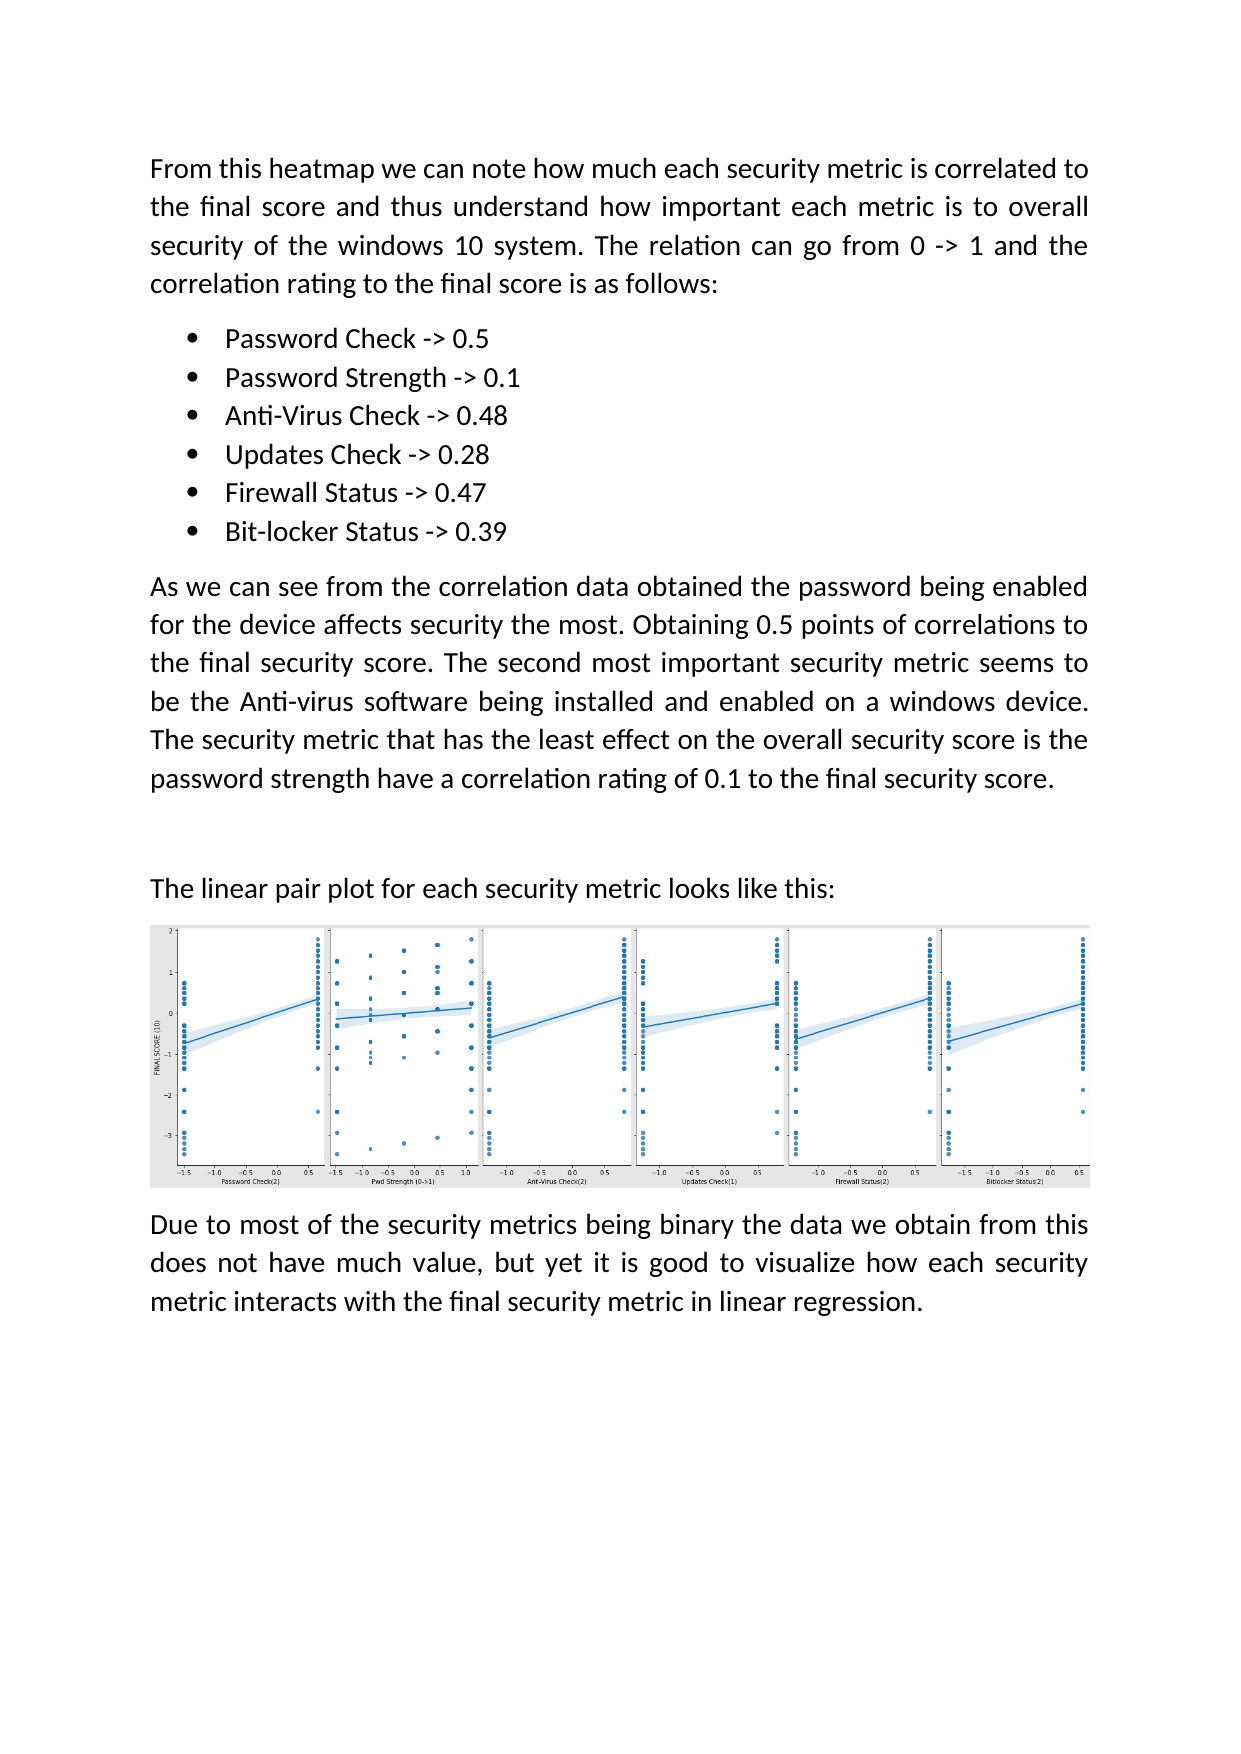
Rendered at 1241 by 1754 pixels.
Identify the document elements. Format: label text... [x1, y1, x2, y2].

list Password Strength -> 0.1 [187, 359, 1090, 394]
list Anti-Virus Check -> 0.48 [187, 397, 1090, 433]
list Password Check -> 0.5 [187, 320, 1090, 356]
list Bit-locker Status -> 0.39 [187, 513, 1090, 548]
list Firewall Status -> 0.47 [187, 474, 1090, 510]
text Due to most of the security metrics being binary the data we obtain from this does not have much value, but yet it is good to visualize how each security metric interacts with the final security metric in linear regression. [150, 1206, 1090, 1318]
text The linear pair plot for each security metric looks like this: [150, 870, 1090, 906]
text As we can see from the correlation data obtained the password being enabled for the device affects security the most. Obtaining 0.5 points of correlations to the final security score. The second most important security metric seems to be the Anti-virus software being installed and enabled on a windows device. The security metric that has the least effect on the overall security score is the password strength have a correlation rating of 0.1 to the final security score. [150, 568, 1090, 796]
picture [150, 925, 1091, 1188]
list Updates Check -> 0.28 [187, 436, 1090, 471]
text From this heatmap we can note how much each security metric is correlated to the final score and thus understand how important each metric is to overall security of the windows 10 system. The relation can go from 0 -> 1 and the correlation rating to the final score is as follows: [150, 150, 1090, 301]
